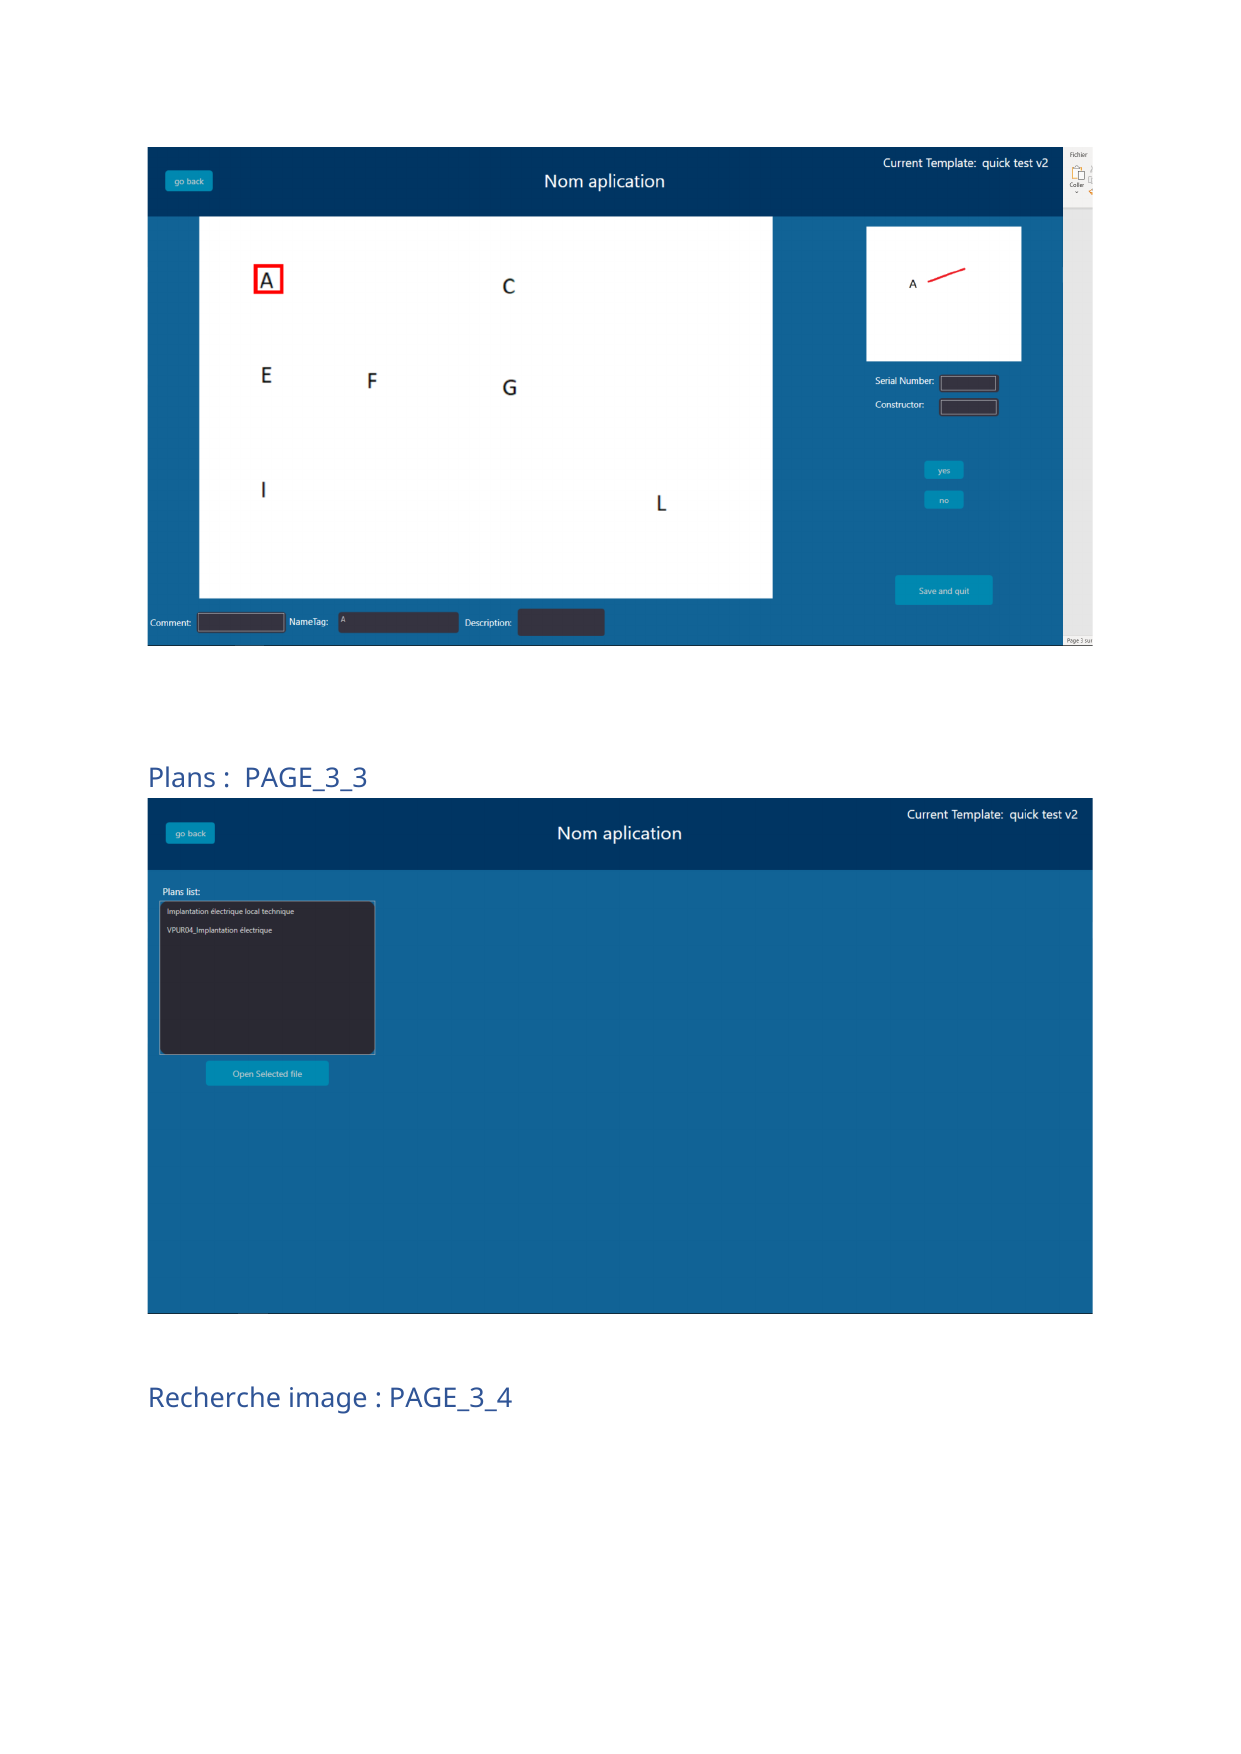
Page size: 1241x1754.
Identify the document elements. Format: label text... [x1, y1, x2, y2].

subtitle Plans : PAGE_3_3 [148, 759, 1093, 796]
picture [147, 147, 1093, 646]
subtitle Recherche image : PAGE_3_4 [148, 1379, 1093, 1416]
picture [147, 798, 1093, 1314]
